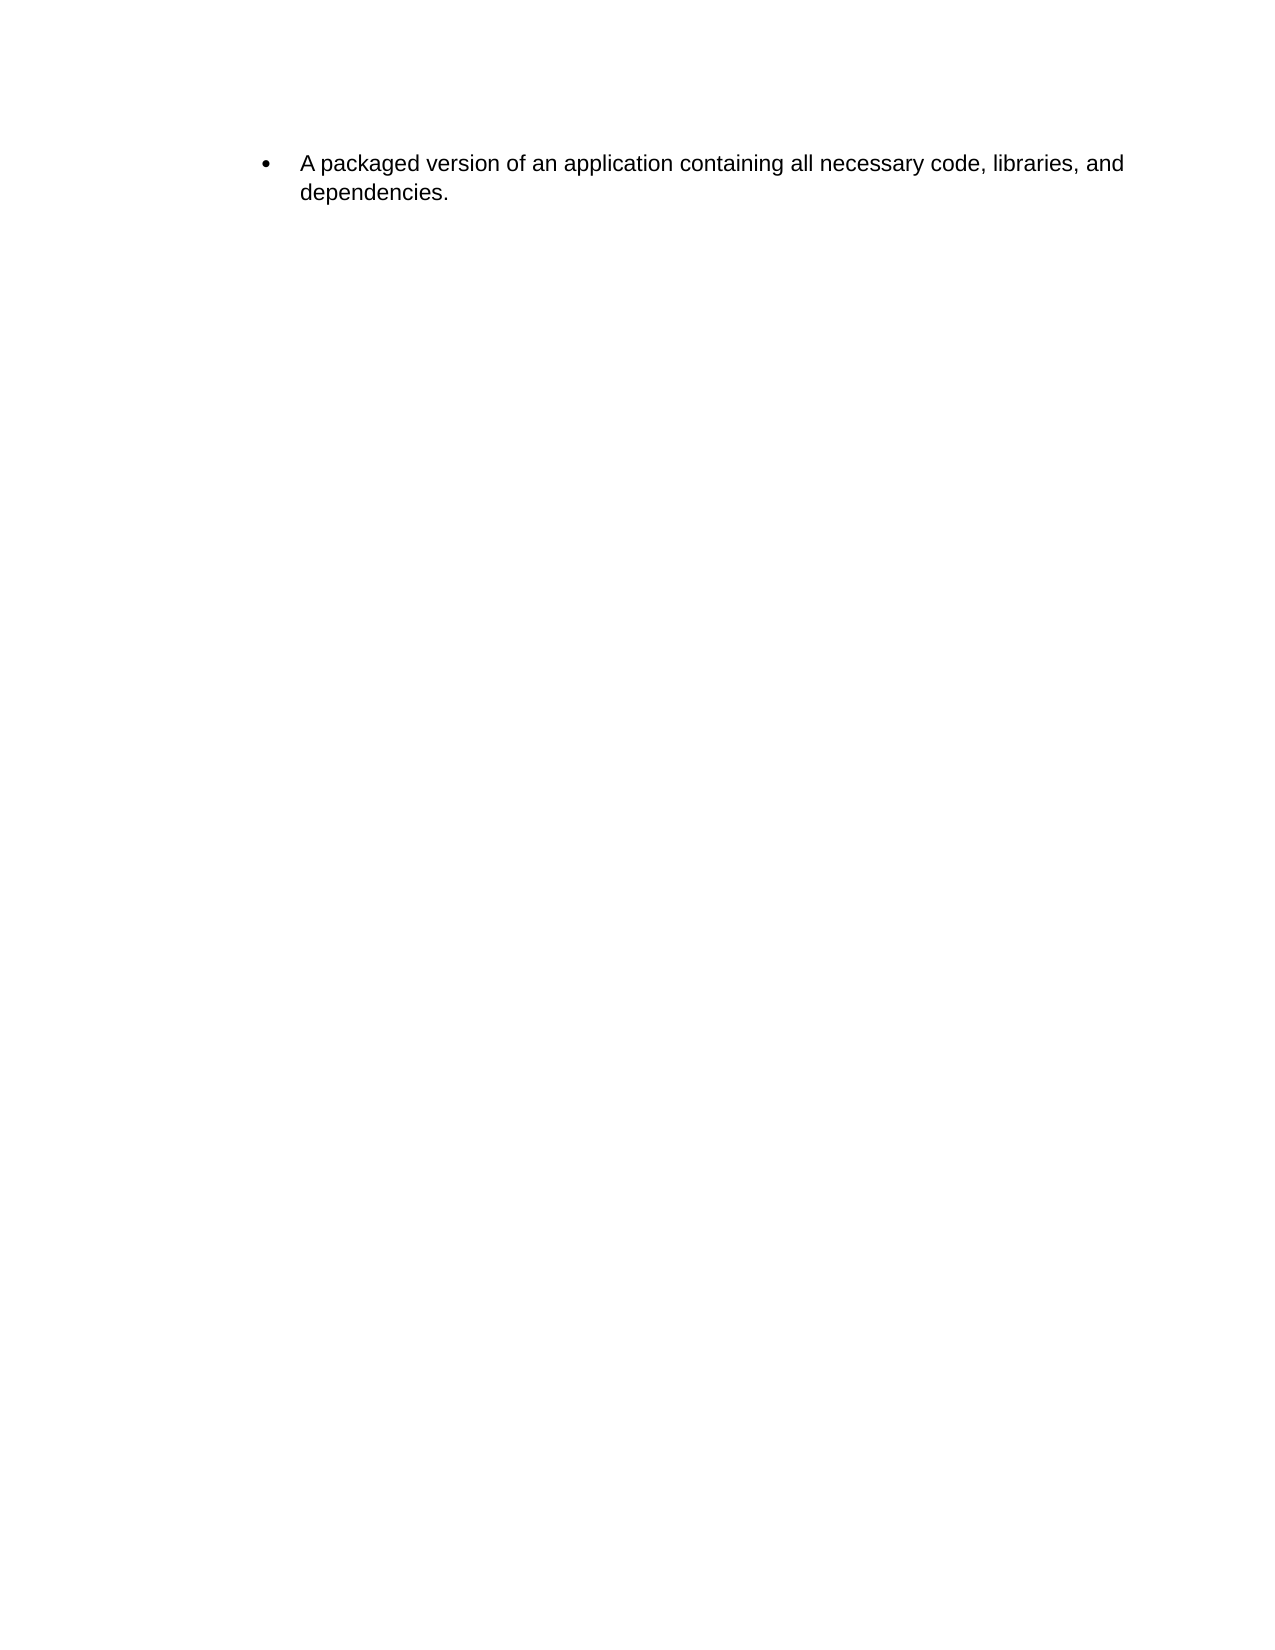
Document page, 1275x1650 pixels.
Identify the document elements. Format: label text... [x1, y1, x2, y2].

list A packaged version of an application containing all necessary code, libraries, and dependencies. [262, 150, 1125, 205]
